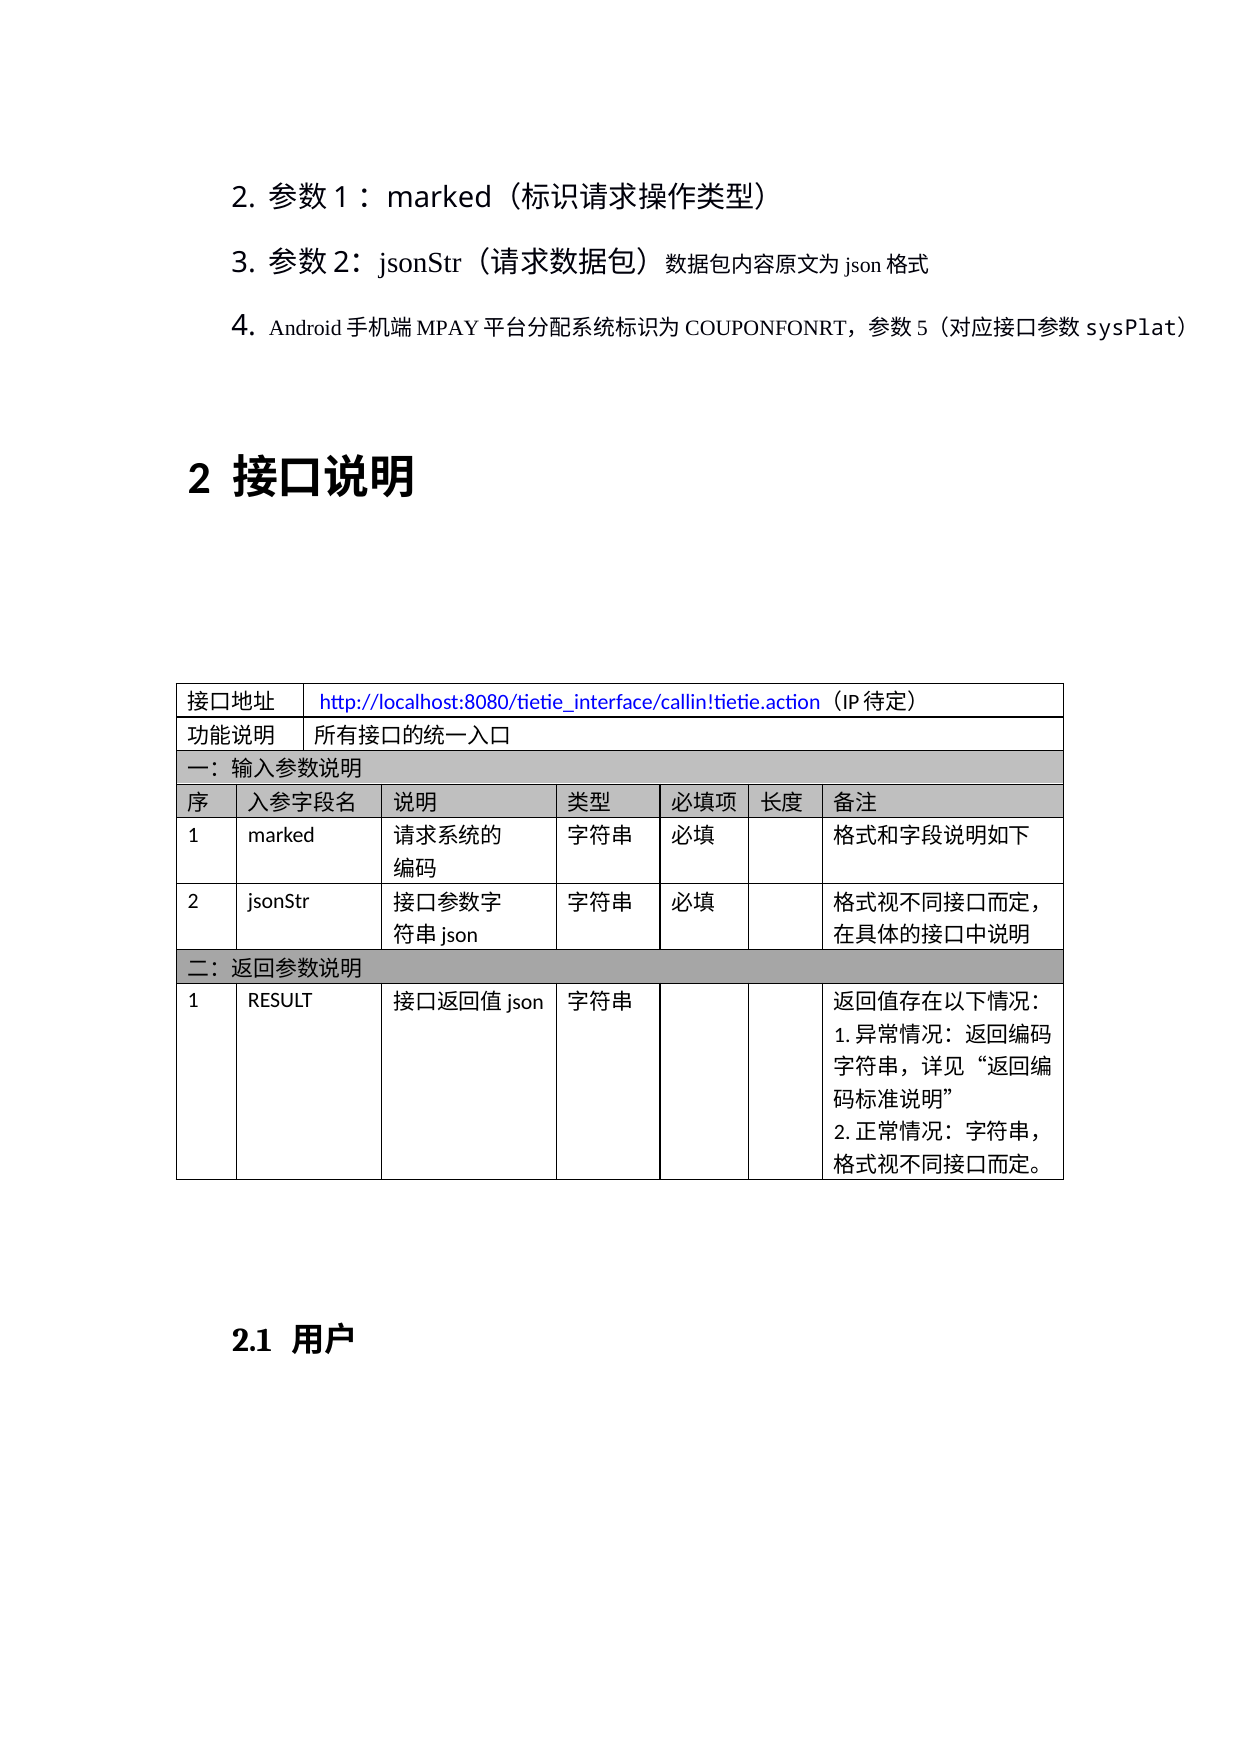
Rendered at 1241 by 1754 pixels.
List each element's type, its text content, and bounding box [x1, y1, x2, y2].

subtitle 接口说明 [187, 425, 1240, 522]
table_cell 说明 [382, 785, 556, 817]
list 参数2：jsonStr（请求数据包）数据包内容原文为json格式 [231, 227, 1240, 292]
table_cell 格式视不同接口而定， 在具体的接口中说明 [823, 884, 1063, 949]
table_cell 长度 [749, 785, 822, 817]
table_cell marked [237, 818, 381, 883]
table_cell 格式和字段说明如下 [823, 818, 1063, 883]
table_cell RESULT [237, 984, 381, 1179]
table_cell 1 [177, 818, 236, 883]
table_cell 请求系统的 编码 [382, 818, 556, 883]
table_cell [749, 984, 822, 1179]
table_cell 必填 [661, 884, 748, 949]
table_cell [661, 984, 748, 1179]
table_cell [749, 884, 822, 949]
table_cell 所有接口的统一入口 [304, 718, 1063, 750]
table_cell 字符串 [557, 984, 659, 1179]
list 参数1 ：marked（标识请求操作类型） [231, 162, 1240, 227]
table_cell 一：输入参数说明 [177, 751, 1063, 783]
table_cell 二：返回参数说明 [177, 950, 1063, 983]
table_cell 接口返回值json [382, 984, 556, 1179]
subtitle 用户 [232, 1304, 1240, 1369]
table_cell 入参字段名 [237, 785, 381, 817]
table_cell 必填项 [661, 785, 748, 817]
table_header http://localhost:8080/tietie_interface/callin!tietie.action（IP待定） [304, 684, 1063, 716]
list Android手机端MPAY平台分配系统标识为COUPONFONRT，参数5（对应接口参数sysPlat） [231, 292, 1240, 357]
table_cell 序 [177, 785, 236, 817]
table_cell 字符串 [557, 818, 659, 883]
table_cell 返回值存在以下情况： 1. 异常情况：返回编码 字符串，详见“返回编码标准说明” 2. 正常情况：字符串， 格式视不同接口而定。 [823, 984, 1063, 1179]
table_cell 接口参数字 符串json [382, 884, 556, 949]
table_header 接口地址 [177, 684, 303, 716]
table_cell 功能说明 [177, 718, 303, 750]
table_cell [749, 818, 822, 883]
table_cell jsonStr [237, 884, 381, 949]
table_cell 备注 [823, 785, 1063, 817]
table_cell 字符串 [557, 884, 659, 949]
table_cell 1 [177, 984, 236, 1179]
table_cell 必填 [661, 818, 748, 883]
table_cell 类型 [557, 785, 659, 817]
table_cell 2 [177, 884, 236, 949]
